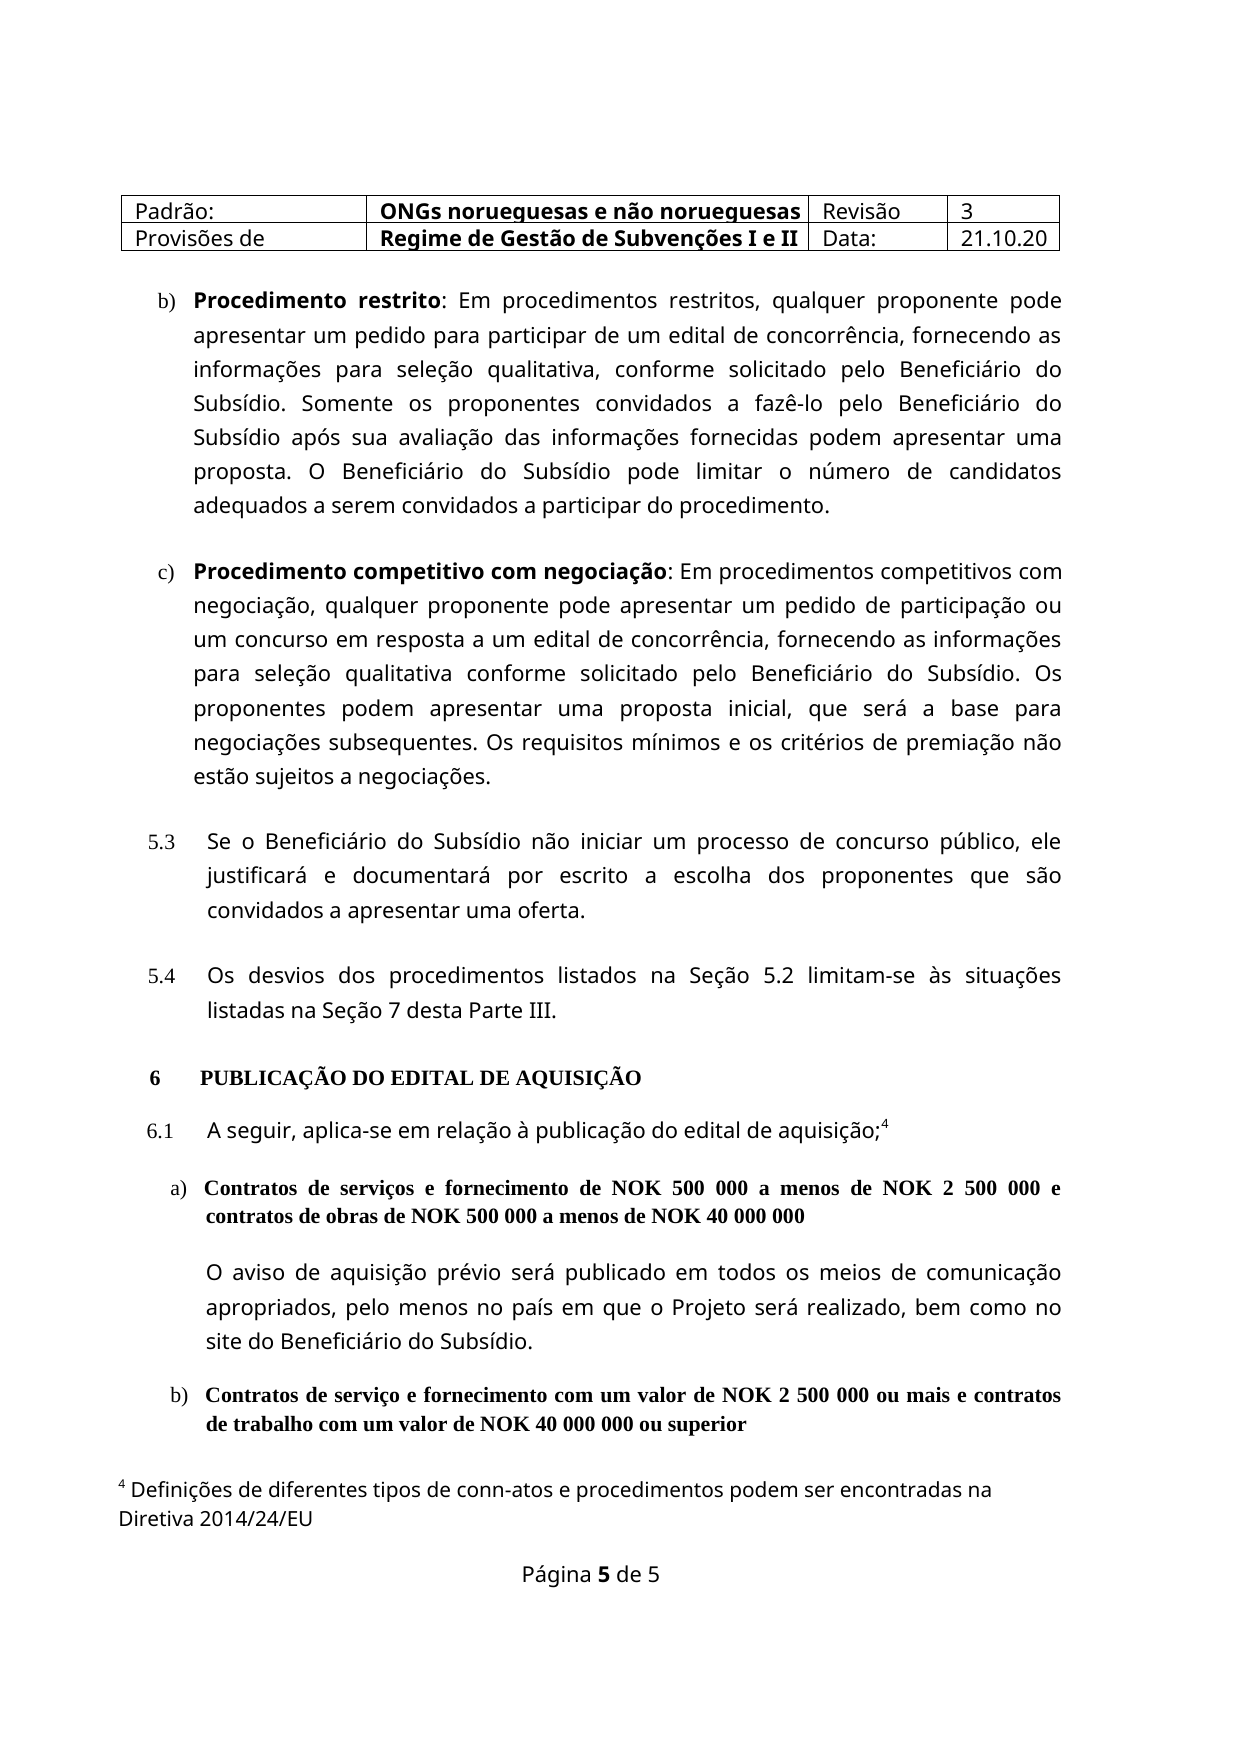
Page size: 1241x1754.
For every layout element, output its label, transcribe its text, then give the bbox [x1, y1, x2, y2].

list Os desvios dos procedimentos listados na Seção 5.2 limitam-se às situações listadas na Seção 7 desta Parte III. [148, 961, 1063, 1024]
text O aviso de aquisição prévio será publicado em todos os meios de comunicação apropriados, pelo menos no país em que o Projeto será realizado, bem como no site do Beneficiário do Subsídio. [206, 1257, 1063, 1356]
list Contratos de serviços e fornecimento de NOK 500 000 a menos de NOK 2 500 000 e contratos de obras de NOK 500 000 a menos de NOK 40 000 000 [170, 1174, 1063, 1229]
list Procedimento restrito: Em procedimentos restritos, qualquer proponente pode apresentar um pedido para participar de um edital de concorrência, fornecendo as informações para seleção qualitativa, conforme solicitado pelo Beneficiário do Subsídio. Somente os proponentes convidados a fazê-lo pelo Beneficiário do Subsídio após sua avaliação das informações fornecidas podem apresentar uma proposta. O Beneficiário do Subsídio pode limitar o número de candidatos adequados a serem convidados a participar do procedimento. [158, 286, 1063, 520]
list PUBLICAÇÃO DO EDITAL DE AQUISIÇÃO [149, 1064, 1063, 1090]
list A seguir, aplica-se em relação à publicação do edital de aquisição; [146, 1115, 1063, 1145]
list Se o Beneficiário do Subsídio não iniciar um processo de concurso público, ele justificará e documentará por escrito a escolha dos proponentes que são convidados a apresentar uma oferta. [148, 826, 1063, 924]
list Procedimento competitivo com negociação: Em procedimentos competitivos com negociação, qualquer proponente pode apresentar um pedido de participação ou um concurso em resposta a um edital de concorrência, fornecendo as informações para seleção qualitativa conforme solicitado pelo Beneficiário do Subsídio. Os proponentes podem apresentar uma proposta inicial, que será a base para negociações subsequentes. Os requisitos mínimos e os critérios de premiação não estão sujeitos a negociações. [158, 556, 1063, 791]
list Contratos de serviço e fornecimento com um valor de NOK 2 500 000 ou mais e contratos de trabalho com um valor de NOK 40 000 000 ou superior [170, 1382, 1063, 1437]
